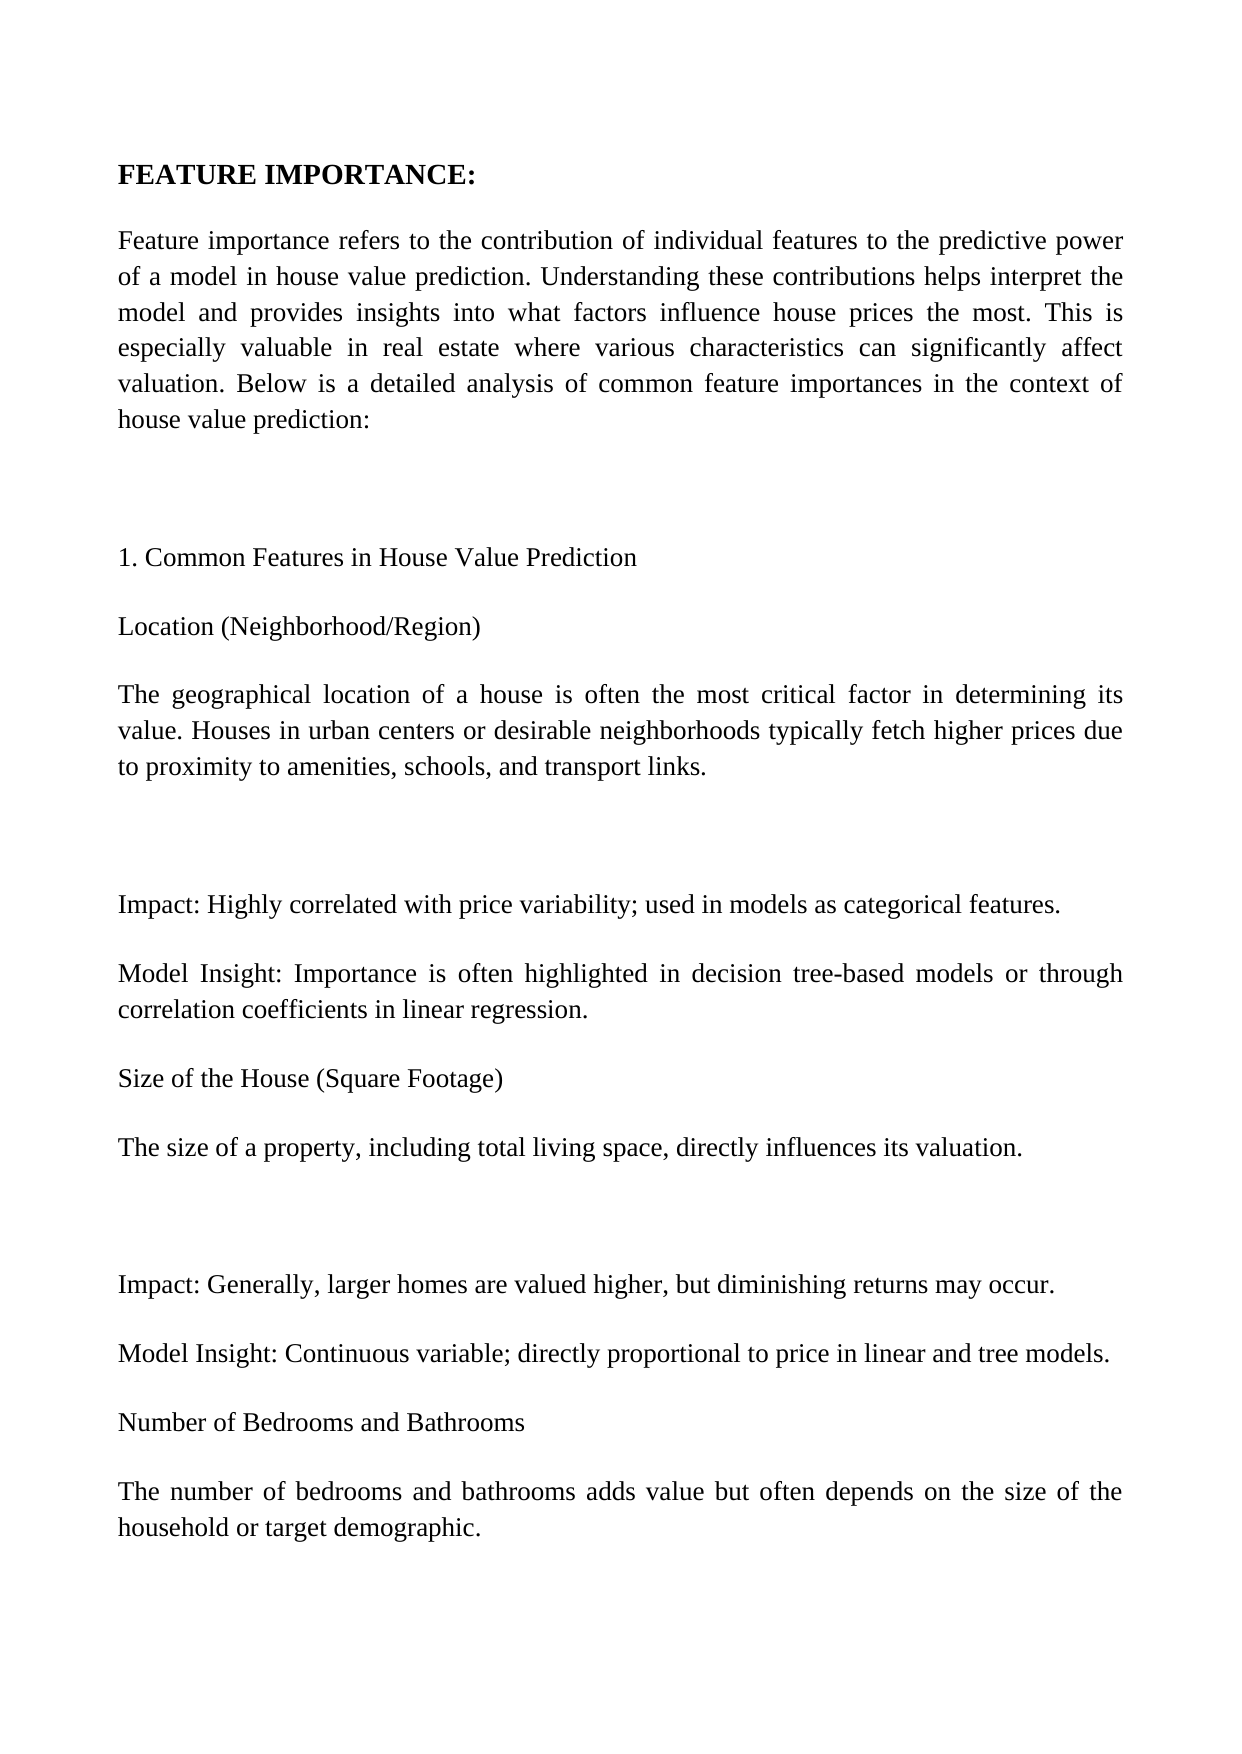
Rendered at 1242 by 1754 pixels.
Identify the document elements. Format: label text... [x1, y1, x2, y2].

text Feature importance refers to the contribution of individual features to the predictive power of a model in house value prediction. Understanding these contributions helps interpret the model and provides insights into what factors influence house prices the most. This is especially valuable in real estate where various characteristics can significantly affect valuation. Below is a detailed analysis of common feature importances in the context of house value prediction: [118, 224, 1124, 434]
text The geographical location of a house is often the most critical factor in determining its value. Houses in urban centers or desirable neighborhoods typically fetch higher prices due to proximity to amenities, schools, and transport links. [118, 679, 1124, 781]
text Impact: Generally, larger homes are valued higher, but diminishing returns may occur. [118, 1268, 1124, 1300]
text The size of a property, including total living space, directly influences its valuation. [118, 1131, 1124, 1162]
text The number of bedrooms and bathrooms adds value but often depends on the size of the household or target demographic. [118, 1475, 1124, 1542]
text Number of Bedrooms and Bathrooms [118, 1406, 1124, 1438]
text FEATURE IMPORTANCE: [118, 157, 1150, 191]
text Size of the House (Square Footage) [118, 1062, 1124, 1093]
text Model Insight: Importance is often highlighted in decision tree-based models or through correlation coefficients in linear regression. [118, 957, 1124, 1024]
text 1. Common Features in House Value Prediction [118, 541, 1124, 572]
text Impact: Highly correlated with price variability; used in models as categorical features. [118, 888, 1124, 919]
text Model Insight: Continuous variable; directly proportional to price in linear and tree models. [118, 1337, 1124, 1369]
text Location (Neighborhood/Region) [118, 610, 1124, 641]
